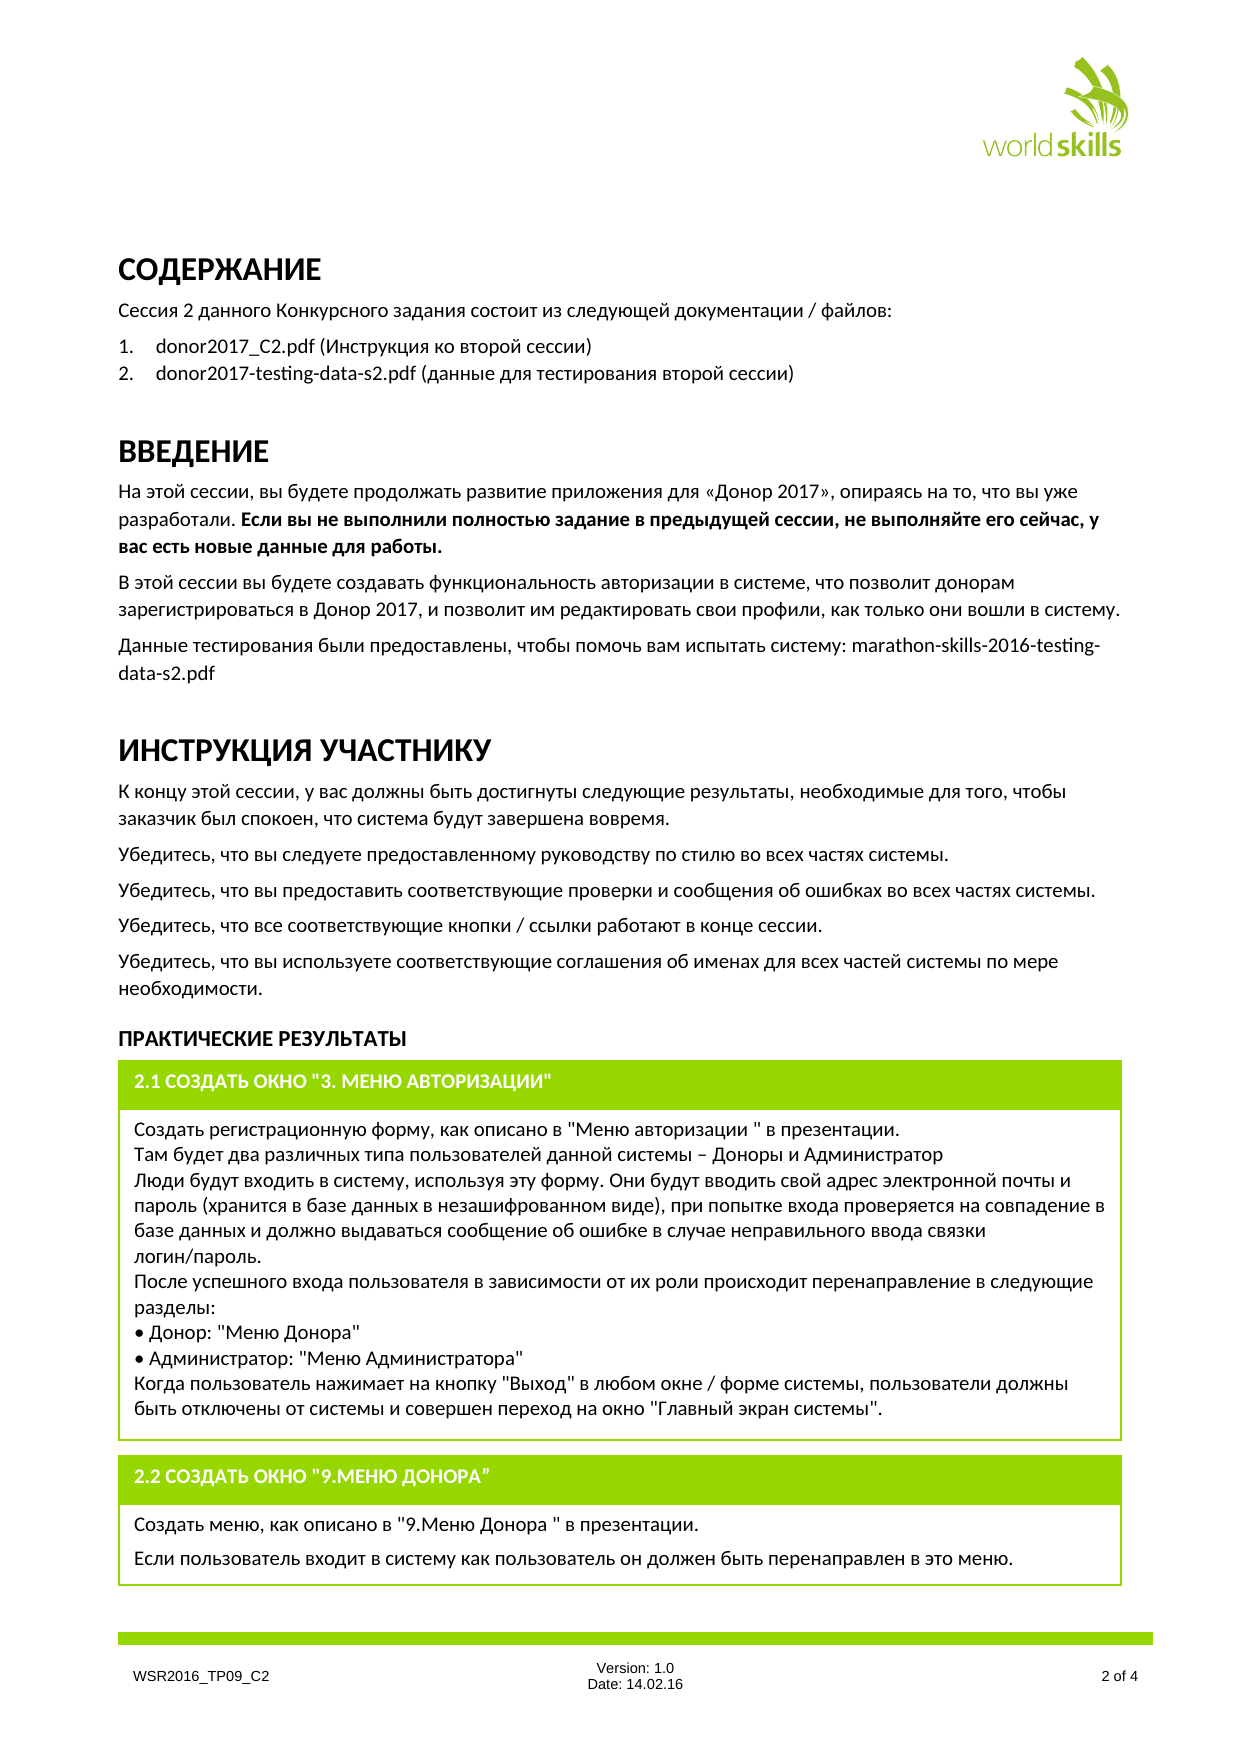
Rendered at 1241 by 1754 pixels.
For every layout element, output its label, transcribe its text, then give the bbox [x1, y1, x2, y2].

subtitle ПРАКТИЧЕСКИЕ РЕЗУЛЬТАТЫ [118, 1024, 1122, 1052]
table_cell Создать регистрационную форму, как описано в "Меню авторизации " в презентации. Там будет два различных типа пользователей данной системы – Доноры и Администратор Люди будут входить в систему, используя эту форму. Они будут вводить свой адрес электронной почты и пароль (хранится в базе данных в незашифрованном виде), при попытке входа проверяется на совпадение в базе данных и должно выдаваться сообщение об ошибке в случае неправильного ввода связки логин/пароль. После успешного входа пользователя в зависимости от их роли происходит перенаправление в следующие разделы: • Донор: "Меню Донора" • Администратор: "Меню Администратора" Когда пользователь нажимает на кнопку "Выход" в любом окне / форме системы, пользователи должны быть отключены от системы и совершен переход на окно "Главный экран системы". [120, 1110, 1120, 1439]
text На этой сессии, вы будете продолжать развитие приложения для «Донор 2017», опираясь на то, что вы уже разработали. Если вы не выполнили полностью задание в предыдущей сессии, не выполняйте его сейчас, у вас есть новые данные для работы. [118, 479, 1122, 559]
subtitle СОДЕРЖАНИЕ [118, 248, 1122, 289]
picture [967, 40, 1145, 172]
table_header 2.2 СОЗДАТь окно "9.Меню донора” [120, 1457, 1120, 1503]
subtitle ВВЕДЕНИЕ [118, 430, 1122, 470]
subtitle ИНСТРУКЦИЯ участнику [118, 729, 1122, 769]
list donor2017_С2.pdf (Инструкция ко второй сессии) [118, 333, 1122, 359]
text Данные тестирования были предоставлены, чтобы помочь вам испытать систему: marathon-skills-2016-testing-data-s2.pdf [118, 632, 1122, 685]
text В этой сессии вы будете создавать функциональность авторизации в системе, что позволит донорам зарегистрироваться в Донор 2017, и позволит им редактировать свои профили, как только они вошли в систему. [118, 569, 1122, 622]
list donor2017-testing-data-s2.pdf (данные для тестирования второй сессии) [118, 361, 1122, 386]
table_header 2.1 СОЗДАТЬ окно "3. Меню авторизации" [120, 1062, 1120, 1108]
text Убедитесь, что все соответствующие кнопки / ссылки работают в конце сессии. [118, 912, 1122, 938]
text Убедитесь, что вы используете соответствующие соглашения об именах для всех частей системы по мере необходимости. [118, 948, 1122, 1001]
text Убедитесь, что вы следуете предоставленному руководству по стилю во всех частях системы. [118, 841, 1122, 866]
text К концу этой сессии, у вас должны быть достигнуты следующие результаты, необходимые для того, чтобы заказчик был спокоен, что система будут завершена вовремя. [118, 778, 1122, 831]
text Убедитесь, что вы предоставить соответствующие проверки и сообщения об ошибках во всех частях системы. [118, 877, 1122, 902]
text Сессия 2 данного Конкурсного задания состоит из следующей документации / файлов: [118, 297, 1122, 323]
